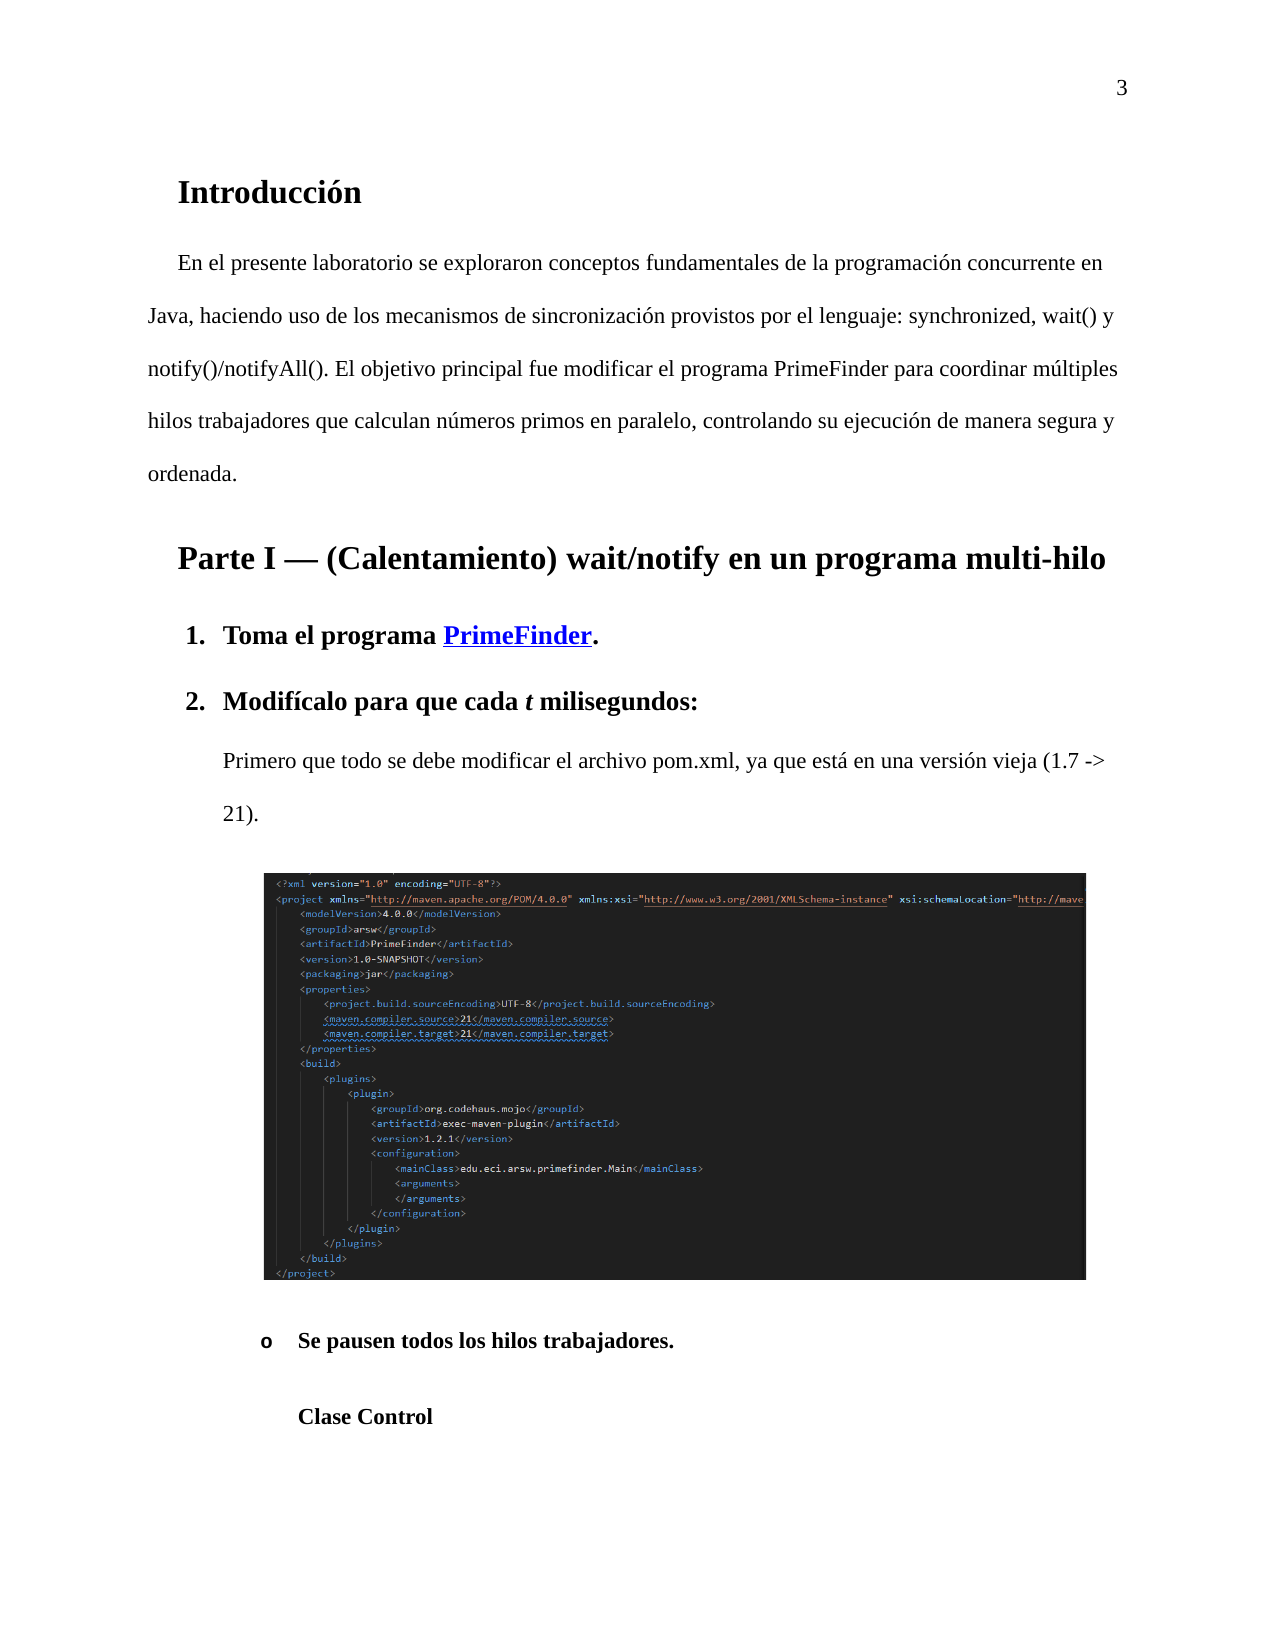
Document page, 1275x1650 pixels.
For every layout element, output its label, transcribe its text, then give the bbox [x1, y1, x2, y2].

subtitle Parte I — (Calentamiento) wait/notify en un programa multi-hilo [148, 538, 1127, 576]
picture [263, 873, 1087, 1280]
subtitle Introducción [148, 173, 1127, 211]
text Primero que todo se debe modificar el archivo pom.xml, ya que está en una versión vieja (1.7 -> 21). [223, 747, 1127, 827]
text En el presente laboratorio se exploraron conceptos fundamentales de la programación concurrente en Java, haciendo uso de los mecanismos de sincronización provistos por el lenguaje: synchronized, wait() y notify()/notifyAll(). El objetivo principal fue modificar el programa PrimeFinder para coordinar múltiples hilos trabajadores que calculan números primos en paralelo, controlando su ejecución de manera segura y ordenada. [148, 249, 1127, 487]
list Se pausen todos los hilos trabajadores. [260, 1327, 1127, 1354]
subtitle Toma el programa PrimeFinder. [185, 619, 1127, 650]
subtitle Modifícalo para que cada t milisegundos: [185, 685, 1127, 716]
text Clase Control [298, 1403, 1127, 1429]
